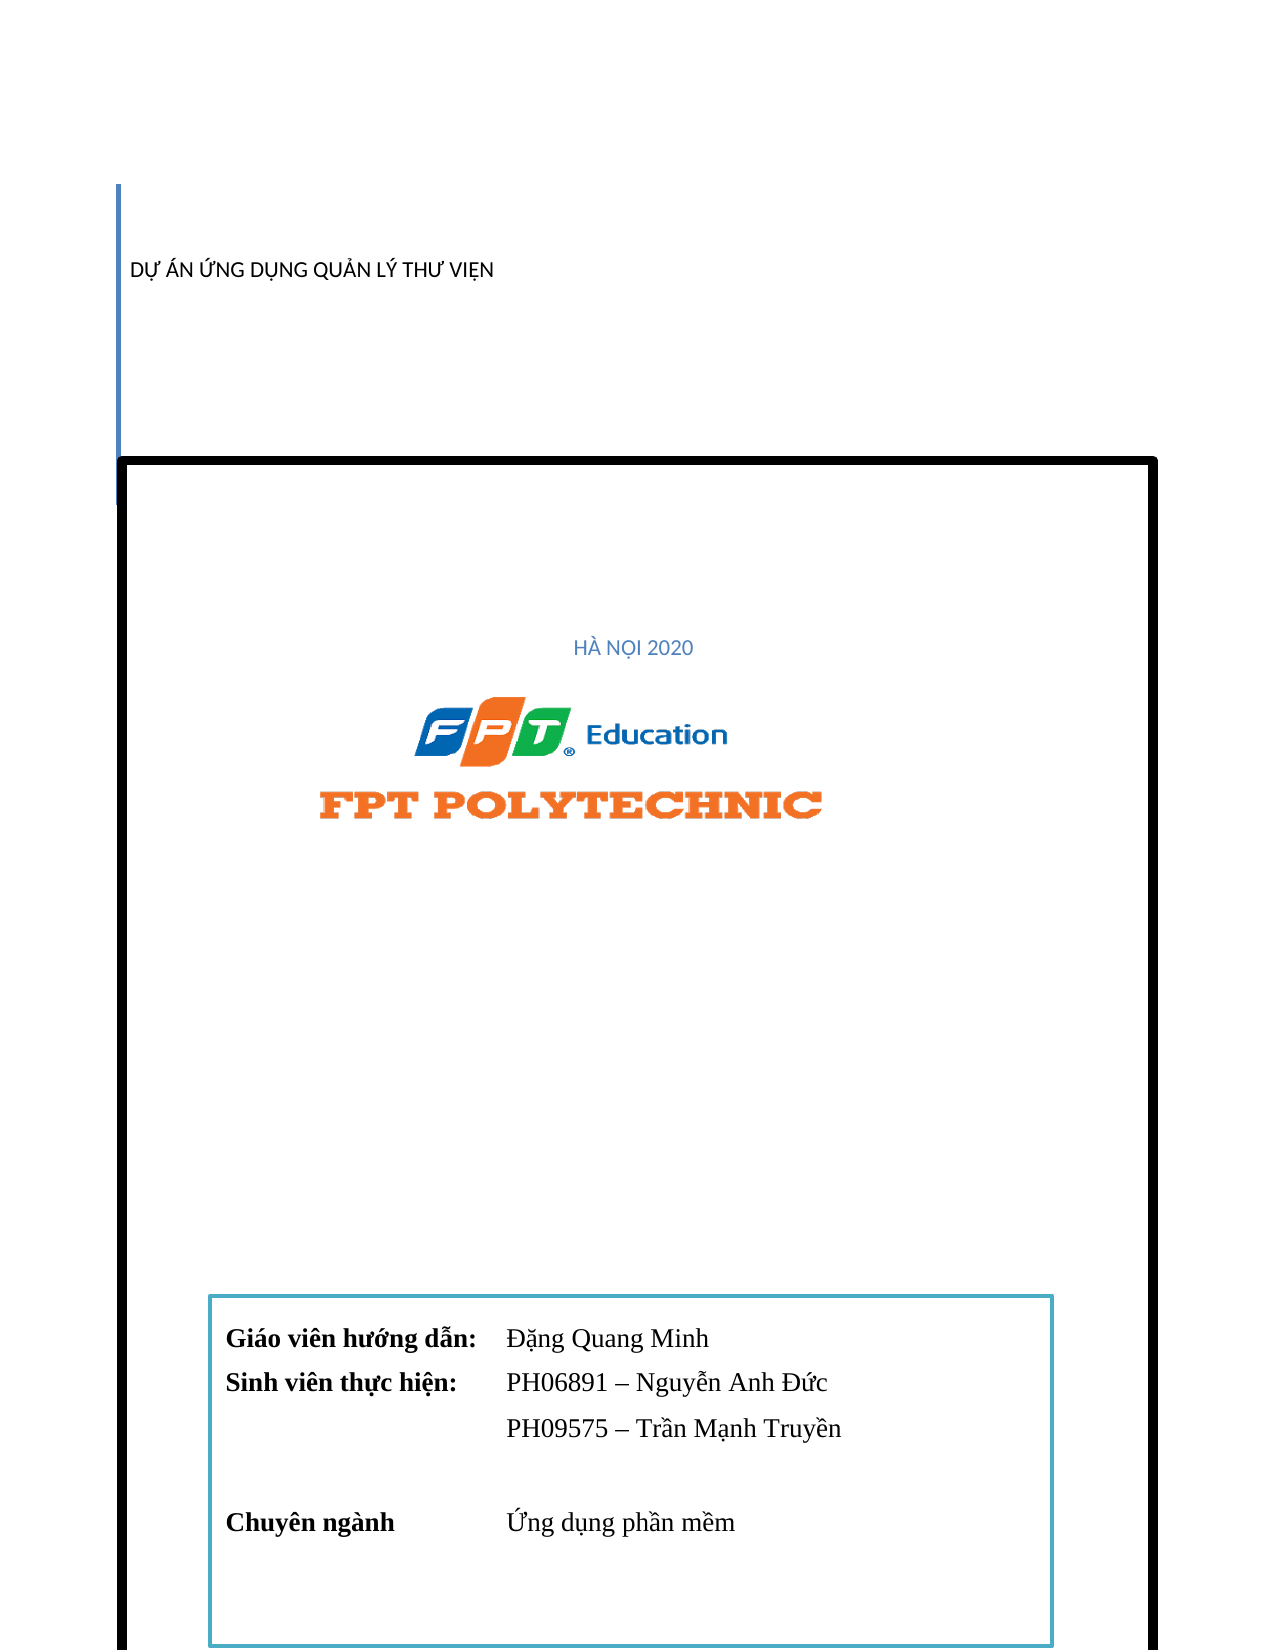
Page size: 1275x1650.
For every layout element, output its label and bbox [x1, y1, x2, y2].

picture [303, 686, 840, 830]
